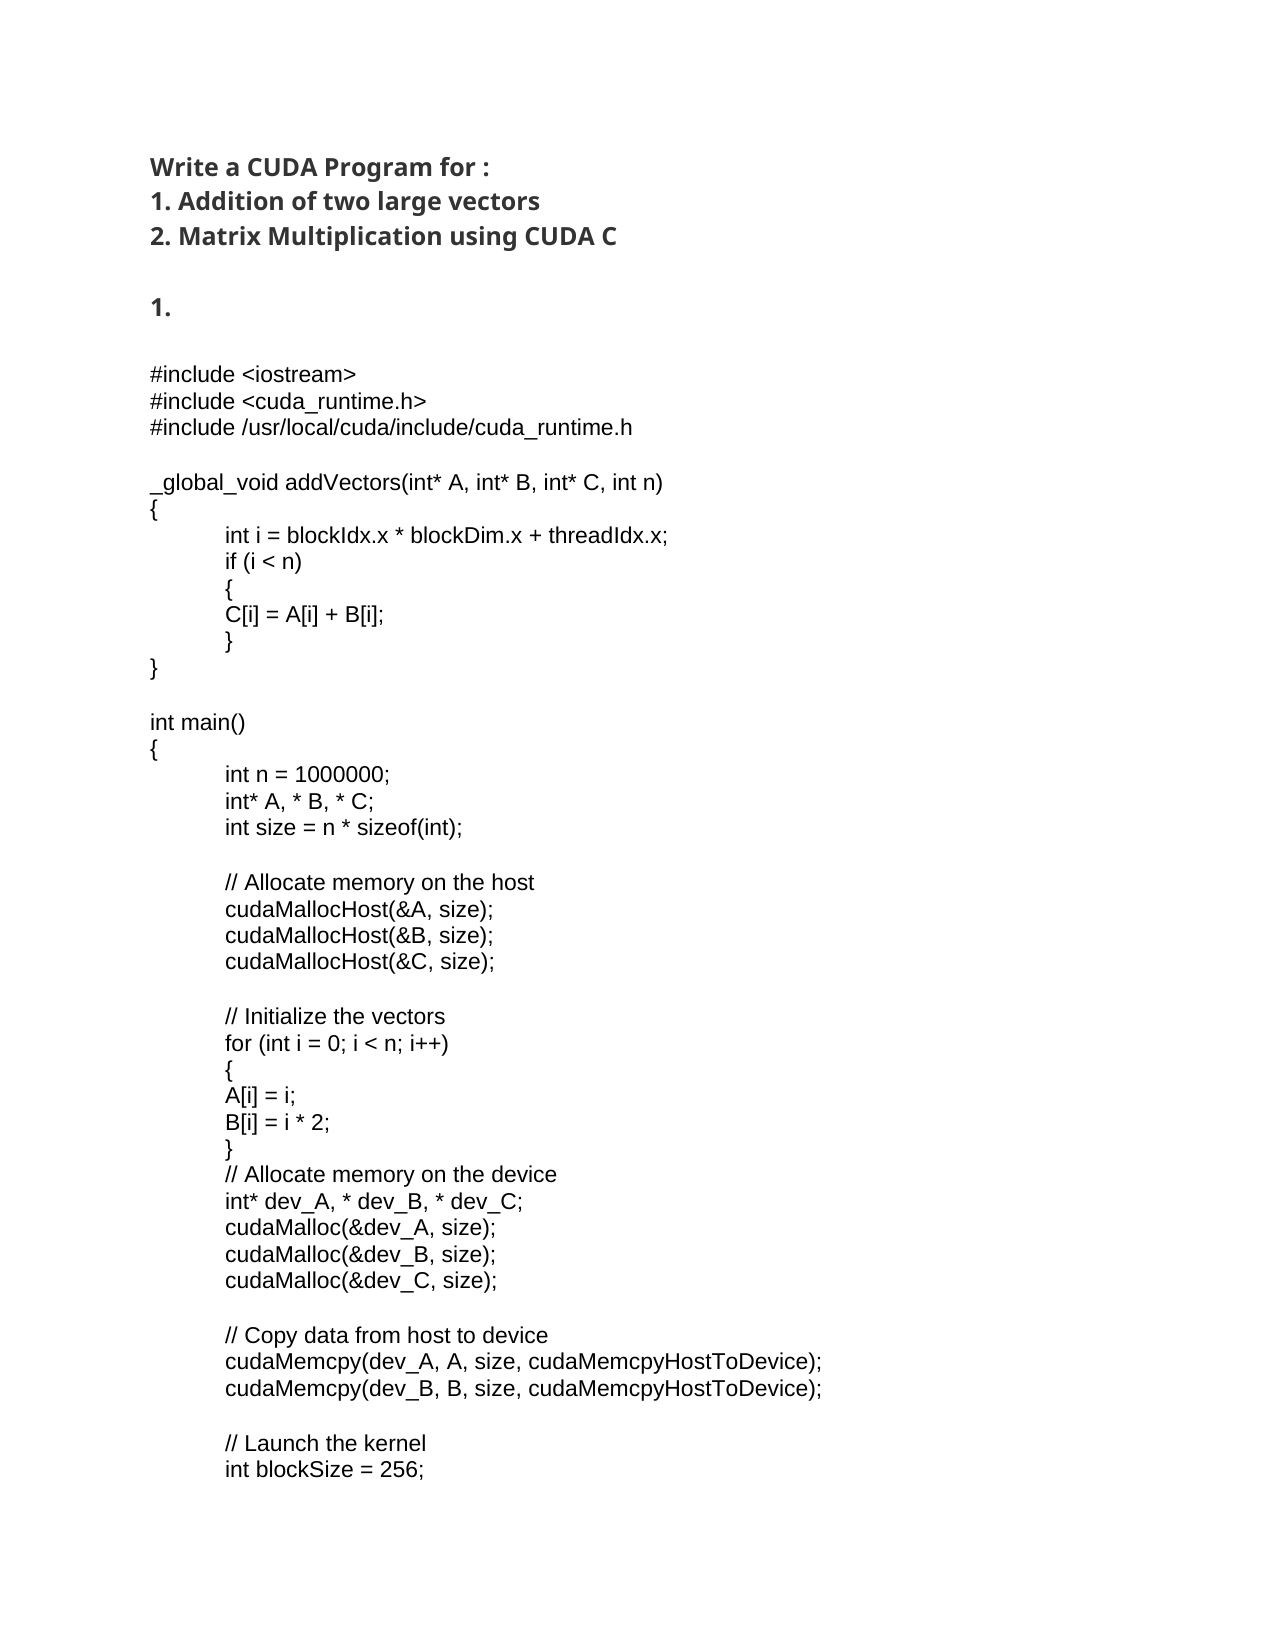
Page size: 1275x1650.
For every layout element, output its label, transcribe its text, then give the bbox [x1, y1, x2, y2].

text cudaMallocHost(&C, size); [150, 948, 1125, 974]
text int size = n * sizeof(int); [150, 814, 1125, 840]
text cudaMallocHost(&A, size); [150, 896, 1125, 922]
text cudaMemcpy(dev_A, A, size, cudaMemcpyHostToDevice); [150, 1348, 1125, 1375]
text B[i] = i * 2; [150, 1109, 1125, 1135]
text for (int i = 0; i < n; i++) [150, 1030, 1125, 1056]
text // Allocate memory on the device [150, 1161, 1125, 1188]
text int main() [150, 709, 1125, 735]
text C[i] = A[i] + B[i]; [150, 601, 1125, 627]
text int* A, * B, * C; [150, 788, 1125, 814]
text int n = 1000000; [150, 761, 1125, 788]
text cudaMalloc(&dev_A, size); [150, 1214, 1125, 1241]
text } [150, 627, 1125, 653]
text // Initialize the vectors [150, 1003, 1125, 1030]
text cudaMalloc(&dev_B, size); [150, 1241, 1125, 1267]
text 2. Matrix Multiplication using CUDA C [150, 218, 1125, 252]
text { [150, 574, 1125, 601]
text A[i] = i; [150, 1082, 1125, 1109]
text #include <cuda_runtime.h> [150, 388, 1125, 414]
text { [150, 735, 1125, 761]
text { [150, 1056, 1125, 1082]
text 1. [150, 290, 1125, 324]
text #include <iostream> [150, 361, 1125, 388]
text // Launch the kernel [150, 1430, 1125, 1456]
text if (i < n) [150, 548, 1125, 574]
text #include /usr/local/cuda/include/cuda_runtime.h [150, 414, 1125, 440]
text // Allocate memory on the host [150, 869, 1125, 896]
text _global_void addVectors(int* A, int* B, int* C, int n) [150, 469, 1125, 495]
text int blockSize = 256; [150, 1456, 1125, 1482]
text cudaMemcpy(dev_B, B, size, cudaMemcpyHostToDevice); [150, 1375, 1125, 1401]
text { [150, 495, 1125, 522]
text cudaMallocHost(&B, size); [150, 922, 1125, 948]
text } [150, 653, 1125, 680]
text int i = blockIdx.x * blockDim.x + threadIdx.x; [150, 522, 1125, 548]
text } [150, 1135, 1125, 1161]
text cudaMalloc(&dev_C, size); [150, 1267, 1125, 1293]
text // Copy data from host to device [150, 1322, 1125, 1348]
text Write a CUDA Program for : 1. Addition of two large vectors [490, 150, 1125, 218]
text int* dev_A, * dev_B, * dev_C; [150, 1188, 1125, 1214]
